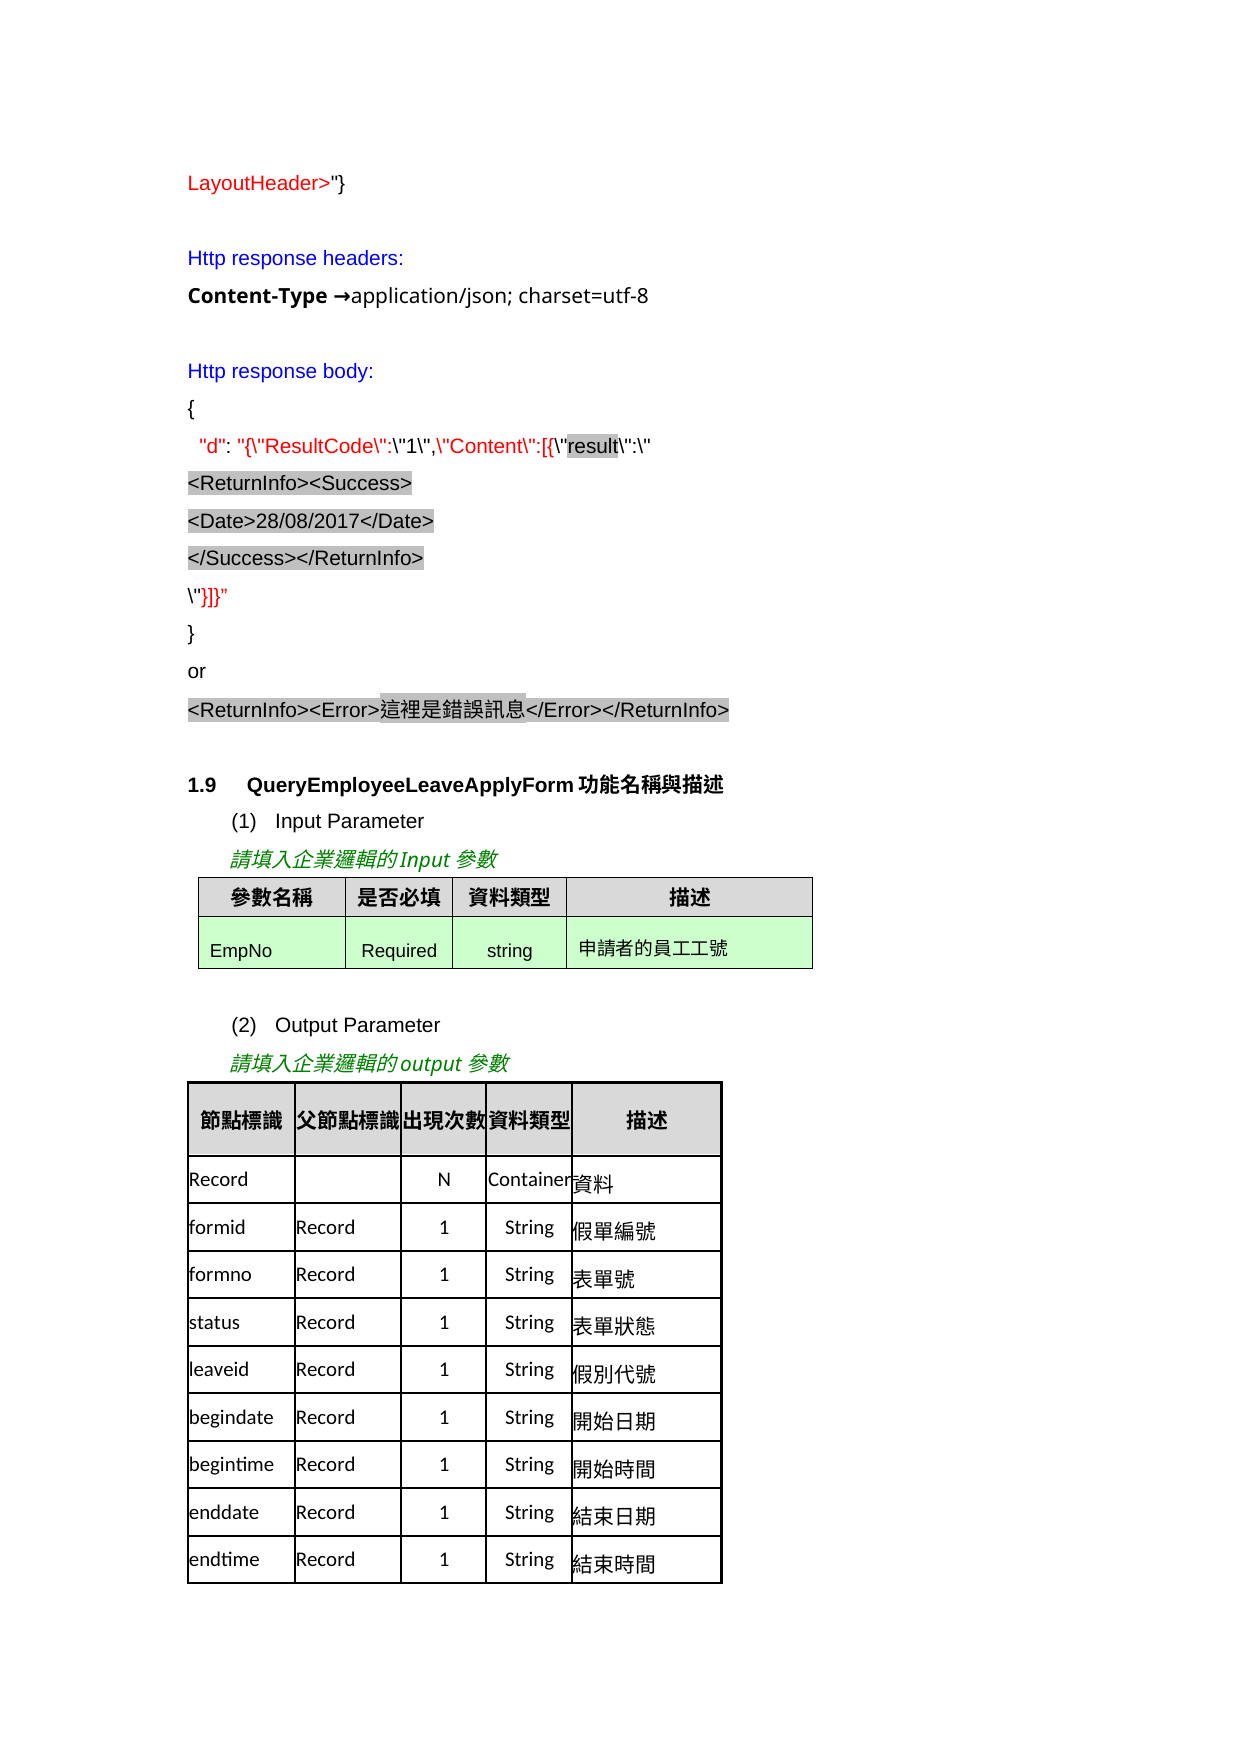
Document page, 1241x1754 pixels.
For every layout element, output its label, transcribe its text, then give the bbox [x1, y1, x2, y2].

table_cell Record [296, 1204, 400, 1249]
text </Success></ReturnInfo> [187, 539, 1053, 577]
text \"}]}” [187, 577, 1053, 614]
text Http response headers: [187, 239, 1053, 277]
table_cell 開始日期 [573, 1394, 720, 1439]
table_header 節點標識 [189, 1084, 294, 1154]
table_cell begindate [189, 1394, 294, 1439]
table_cell 1 [402, 1489, 485, 1534]
table_cell begintime [189, 1442, 294, 1487]
table_cell Container [487, 1157, 571, 1202]
table_cell String [487, 1252, 571, 1297]
table_header 是否必填 [346, 878, 452, 916]
table_header 出現次數 [402, 1084, 485, 1154]
text <ReturnInfo><Success> [187, 464, 1053, 502]
table_cell formid [189, 1204, 294, 1249]
table_cell endtime [189, 1537, 294, 1582]
text Content-Type →application/json; charset=utf-8 [187, 277, 1053, 314]
text <ReturnInfo><Error>這裡是錯誤訊息</Error></ReturnInfo> [187, 689, 1053, 727]
table_cell Record [296, 1299, 400, 1344]
table_cell 1 [402, 1347, 485, 1392]
table_cell Record [296, 1394, 400, 1439]
table_cell 假單編號 [573, 1204, 720, 1249]
text "d": "{\"ResultCode\":\"1\",\"Content\":[{\"result\":\" [187, 427, 1053, 464]
table_cell 結束日期 [573, 1489, 720, 1534]
table_cell [296, 1157, 400, 1202]
table_cell String [487, 1299, 571, 1344]
table_header 參數名稱 [199, 878, 345, 916]
text } [187, 614, 1053, 652]
text 請填入企業邏輯的output參數 [187, 1044, 1053, 1081]
table_cell 表單號 [573, 1252, 720, 1297]
text Http response body: [187, 352, 1053, 389]
table_cell String [487, 1347, 571, 1392]
table_cell 資料 [573, 1157, 720, 1202]
table_cell Record [296, 1252, 400, 1297]
table_cell Required [346, 917, 452, 968]
subtitle QueryEmployeeLeaveApplyForm功能名稱與描述 [187, 764, 1053, 802]
table_header 描述 [567, 878, 812, 916]
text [187, 164, 1053, 202]
table_cell String [487, 1442, 571, 1487]
list Input Parameter [231, 802, 1053, 839]
table_cell EmpNo [199, 917, 345, 968]
table_cell 1 [402, 1394, 485, 1439]
table_cell Record [296, 1442, 400, 1487]
table_cell String [487, 1204, 571, 1249]
table_header 父節點標識 [296, 1084, 400, 1154]
table_cell Record [296, 1489, 400, 1534]
table_cell string [453, 917, 566, 968]
table_cell 開始時間 [573, 1442, 720, 1487]
table_cell 1 [402, 1204, 485, 1249]
table_cell 申請者的員工工號 [567, 917, 812, 968]
table_cell 1 [402, 1252, 485, 1297]
table_cell 假別代號 [573, 1347, 720, 1392]
table_cell leaveid [189, 1347, 294, 1392]
table_cell String [487, 1489, 571, 1534]
table_cell status [189, 1299, 294, 1344]
table_cell 1 [402, 1537, 485, 1582]
table_header 資料類型 [487, 1084, 571, 1154]
table_cell String [487, 1394, 571, 1439]
table_cell N [402, 1157, 485, 1202]
text { [187, 389, 1053, 427]
table_header 描述 [573, 1084, 720, 1154]
text Output Parameter [231, 1006, 1053, 1044]
text or [187, 652, 1053, 689]
table_cell 1 [402, 1299, 485, 1344]
text 請填入企業邏輯的Input參數 [187, 839, 1053, 877]
table_header 資料類型 [453, 878, 566, 916]
table_cell enddate [189, 1489, 294, 1534]
table_cell String [487, 1537, 571, 1582]
table_cell 表單狀態 [573, 1299, 720, 1344]
table_cell 結束時間 [573, 1537, 720, 1582]
table_cell Record [189, 1157, 294, 1202]
table_cell formno [189, 1252, 294, 1297]
table_cell Record [296, 1347, 400, 1392]
text <Date>28/08/2017</Date> [187, 502, 1053, 539]
table_cell Record [296, 1537, 400, 1582]
table_cell 1 [402, 1442, 485, 1487]
